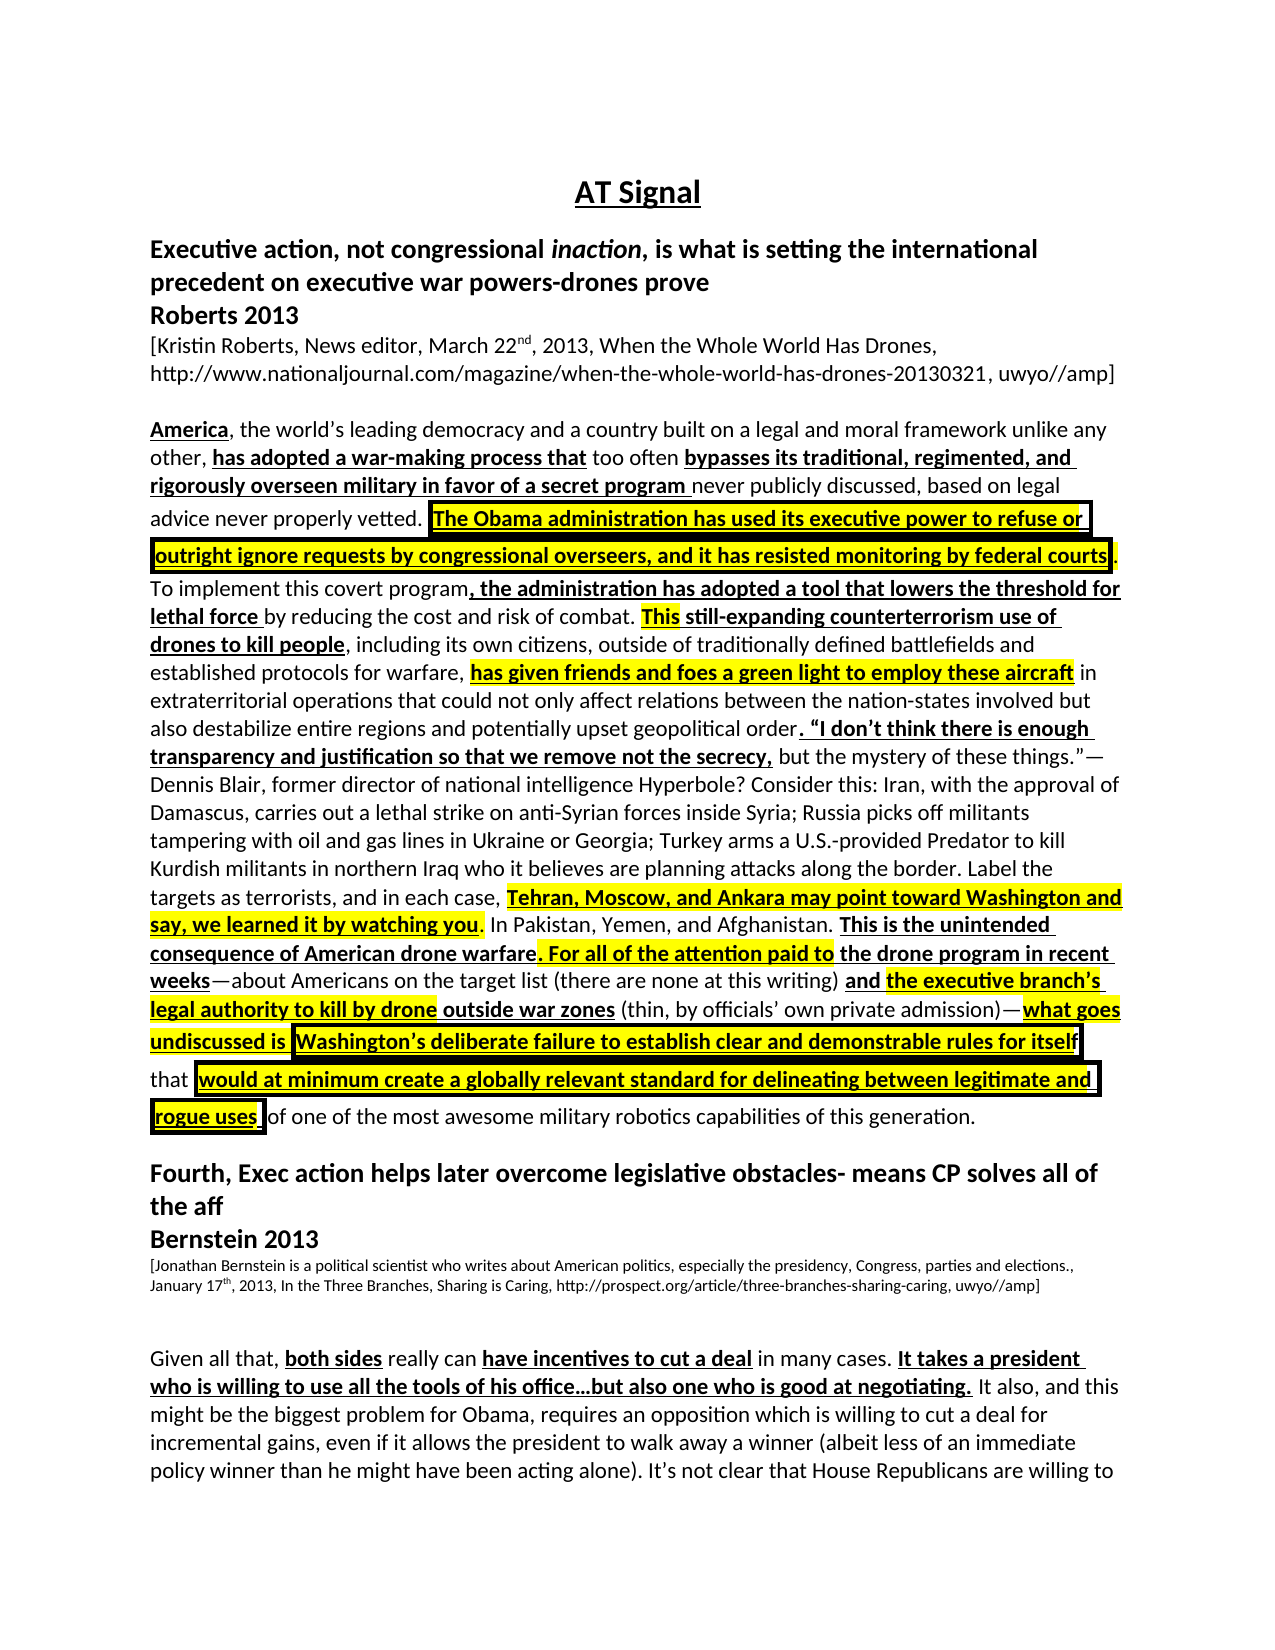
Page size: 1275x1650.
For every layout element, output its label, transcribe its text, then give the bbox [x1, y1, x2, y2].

subtitle Executive action, not congressional inaction, is what is setting the international precedent on executive war powers-drones prove [150, 232, 1125, 298]
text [150, 1344, 1125, 1484]
text Roberts 2013 [150, 298, 1125, 331]
subtitle Fourth, Exec action helps later overcome legislative obstacles- means CP solves all of the aff [150, 1156, 1125, 1222]
text America, the world’s leading democracy and a country built on a legal and moral framework unlike any other, has adopted a war-making process that too often bypasses its traditional, regimented, and rigorously overseen military in favor of a secret program never publicly discussed, based on legal advice never properly vetted. The Obama administration has used its executive power to refuse or outright ignore requests by congressional overseers, and it has resisted monitoring by federal courts. To implement this covert program, the administration has adopted a tool that lowers the threshold for lethal force by reducing the cost and risk of combat. This still-expanding counterterrorism use of drones to kill people, including its own citizens, outside of traditionally defined battlefields and established protocols for warfare, has given friends and foes a green light to employ these aircraft in extraterritorial operations that could not only affect relations between the nation-states involved but also destabilize entire regions and potentially upset geopolitical order. “I don’t think there is enough transparency and justification so that we remove not the secrecy, but the mystery of these things.”—Dennis Blair, former director of national intelligence Hyperbole? Consider this: Iran, with the approval of Damascus, carries out a lethal strike on anti-Syrian forces inside Syria; Russia picks off militants tampering with oil and gas lines in Ukraine or Georgia; Turkey arms a U.S.-provided Predator to kill Kurdish militants in northern Iraq who it believes are planning attacks along the border. Label the targets as terrorists, and in each case, Tehran, Moscow, and Ankara may point toward Washington and say, we learned it by watching you. In Pakistan, Yemen, and Afghanistan. This is the unintended consequence of American drone warfare. For all of the attention paid to the drone program in recent weeks—about Americans on the target list (there are none at this writing) and the executive branch’s legal authority to kill by drone outside war zones (thin, by officials’ own private admission)—what goes undiscussed is Washington’s deliberate failure to establish clear and demonstrable rules for itself that would at minimum create a globally relevant standard for delineating between legitimate and rogue uses of one of the most awesome military robotics capabilities of this generation. [150, 416, 1125, 1135]
subtitle AT Signal [150, 171, 1125, 212]
text Bernstein 2013 [150, 1222, 1125, 1255]
text [Jonathan Bernstein is a political scientist who writes about American politics, especially the presidency, Congress, parties and elections., January 17th, 2013, In the Three Branches, Sharing is Caring, http://prospect.org/article/three-branches-sharing-caring, uwyo//amp] [150, 1255, 1125, 1295]
text [Kristin Roberts, News editor, March 22nd, 2013, When the Whole World Has Drones, http://www.nationaljournal.com/magazine/when-the-whole-world-has-drones-20130321, uwyo//amp] [150, 331, 1125, 387]
